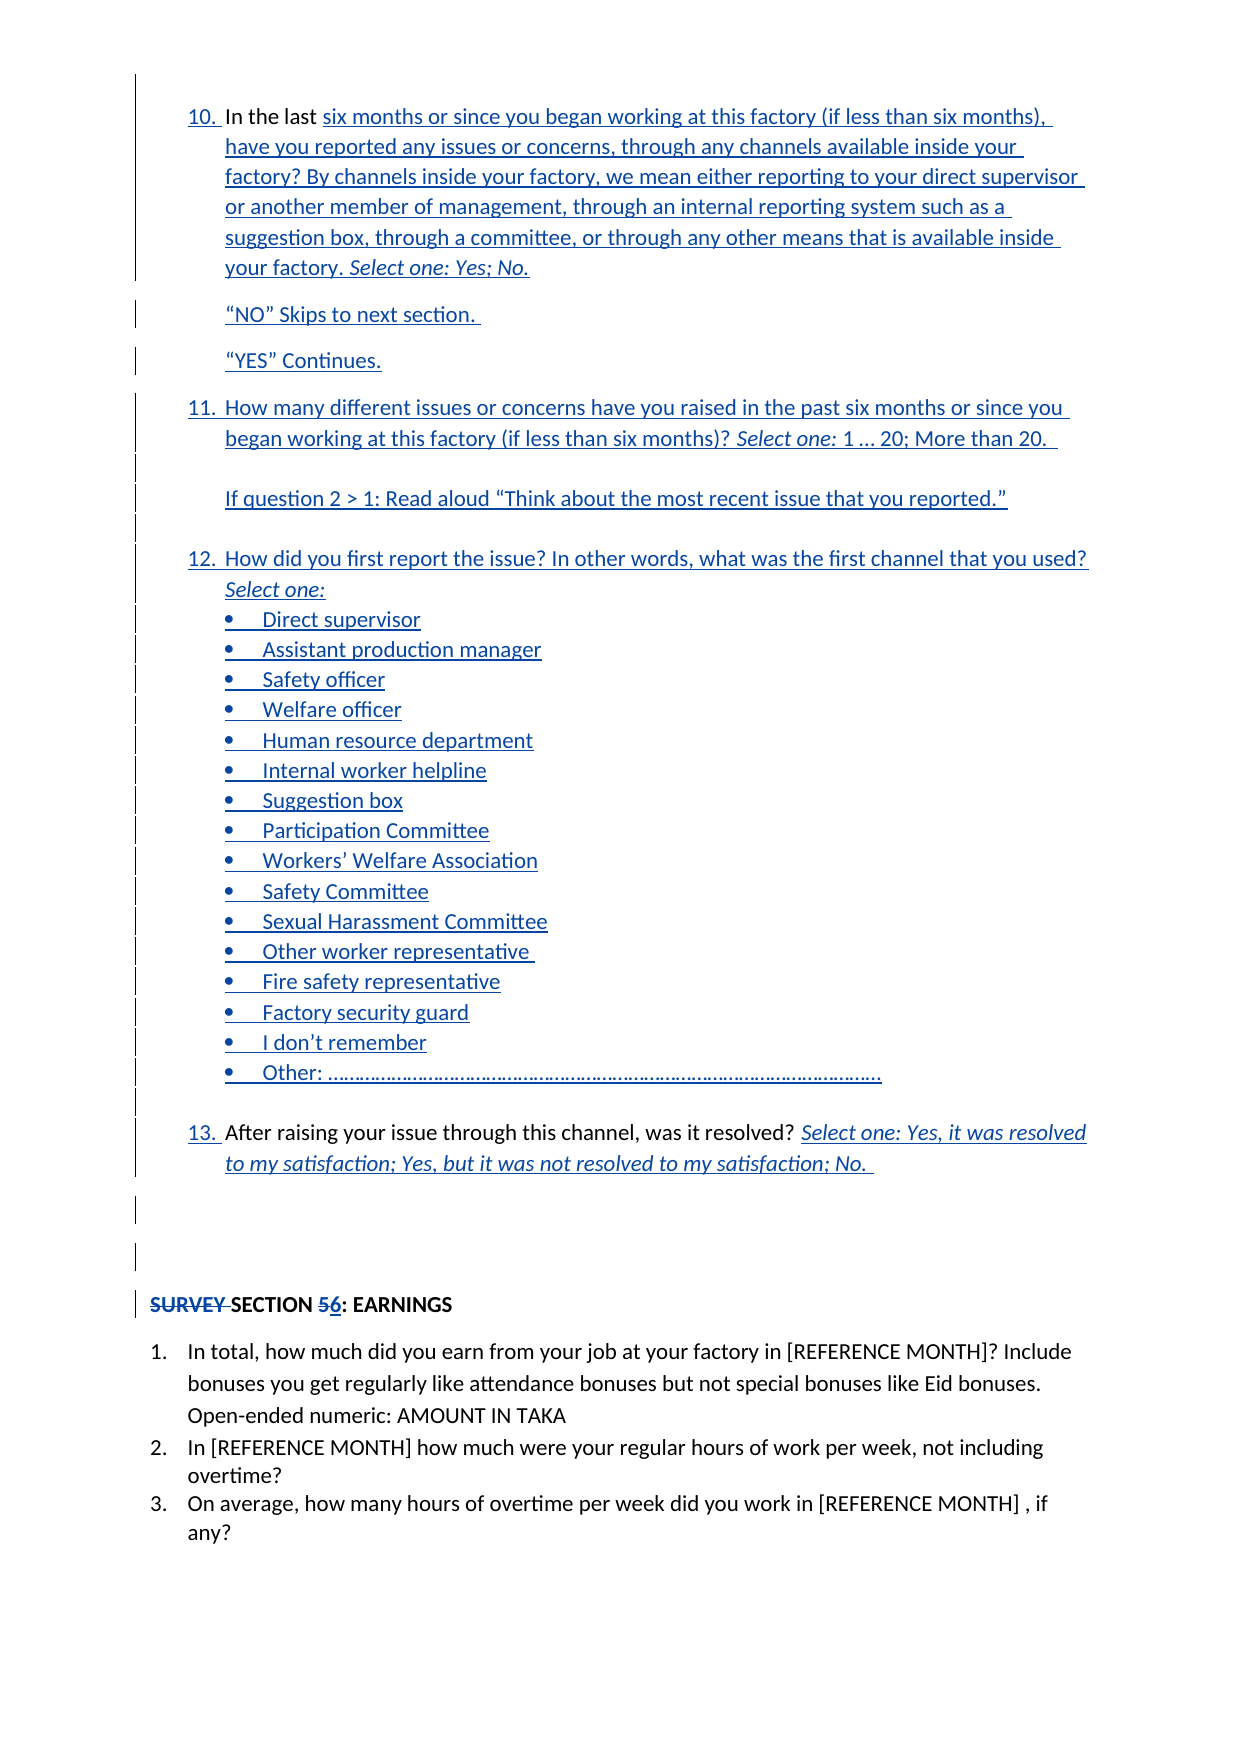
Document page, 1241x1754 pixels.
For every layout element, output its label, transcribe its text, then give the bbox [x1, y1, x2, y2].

list In the last [187, 102, 1090, 281]
list In total, how much did you earn from your job at your factory in [REFERENCE MONTH]? Include bonuses you get regularly like attendance bonuses but not special bonuses like Eid bonuses. Open-ended numeric: AMOUNT IN TAKA [150, 1337, 1090, 1429]
text SECTION : EARNINGS [150, 1290, 1090, 1318]
list In [REFERENCE MONTH] how much were your regular hours of work per week, not including overtime? [150, 1433, 1090, 1489]
list After raising your issue through this channel, was it resolved? [187, 1118, 1090, 1177]
list On average, how many hours of overtime per week did you work in [REFERENCE MONTH] , if any? [150, 1489, 1090, 1546]
